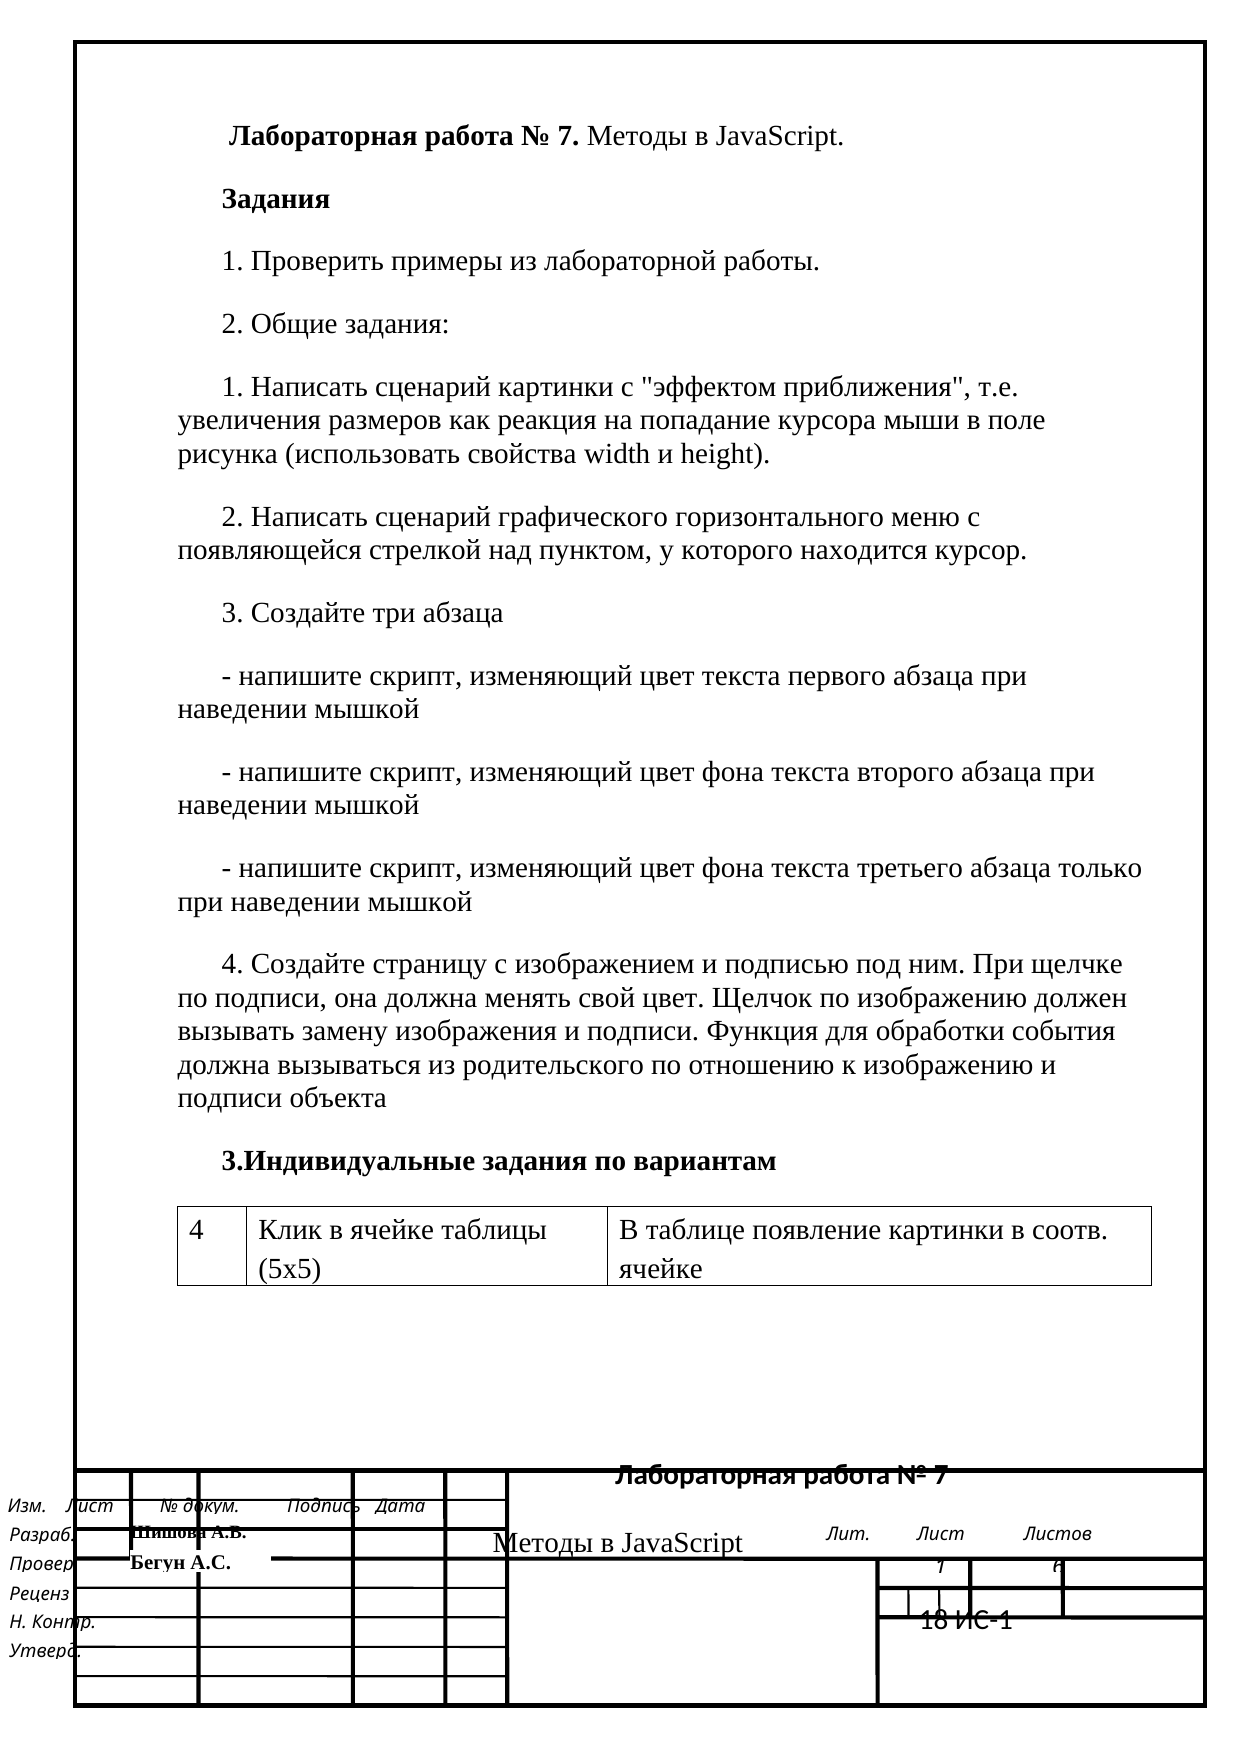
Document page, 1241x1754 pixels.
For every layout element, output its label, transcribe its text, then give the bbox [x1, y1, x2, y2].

text 2. Написать сценарий графического горизонтального меню с появляющейся стрелкой над пунктом, у которого находится курсор. [177, 499, 1152, 566]
text 2. Общие задания: [177, 306, 1152, 340]
table_header В таблице появление картинки в соотв. ячейке [608, 1207, 1151, 1285]
text Лабораторная работа № 7. Методы в JavaScript. [177, 118, 1152, 152]
text 1. Написать сценарий картинки с "эффектом приближения", т.е. увеличения размеров как реакция на попадание курсора мыши в поле рисунка (использовать свойства width и height). [177, 369, 1152, 469]
text - напишите скрипт, изменяющий цвет текста первого абзаца при наведении мышкой [177, 658, 1152, 725]
text - напишите скрипт, изменяющий цвет фона текста второго абзаца при наведении мышкой [177, 754, 1152, 821]
text 4. Создайте страницу с изображением и подписью под ним. При щелчке по подписи, она должна менять свой цвет. Щелчок по изображению должен вызывать замену изображения и подписи. Функция для обработки события должна вызываться из родительского по отношению к изображению и подписи объекта [177, 946, 1152, 1114]
text 1. Проверить примеры из лабораторной работы. [177, 243, 1152, 277]
text Задания [177, 181, 1152, 214]
table_header 4 [178, 1207, 246, 1285]
table_header Клик в ячейке таблицы (5х5) [247, 1207, 607, 1285]
text - напишите скрипт, изменяющий цвет фона текста третьего абзаца только при наведении мышкой [177, 850, 1152, 917]
text 3.Индивидуальные задания по вариантам [177, 1143, 1152, 1177]
text 3. Создайте три абзаца [177, 595, 1152, 628]
